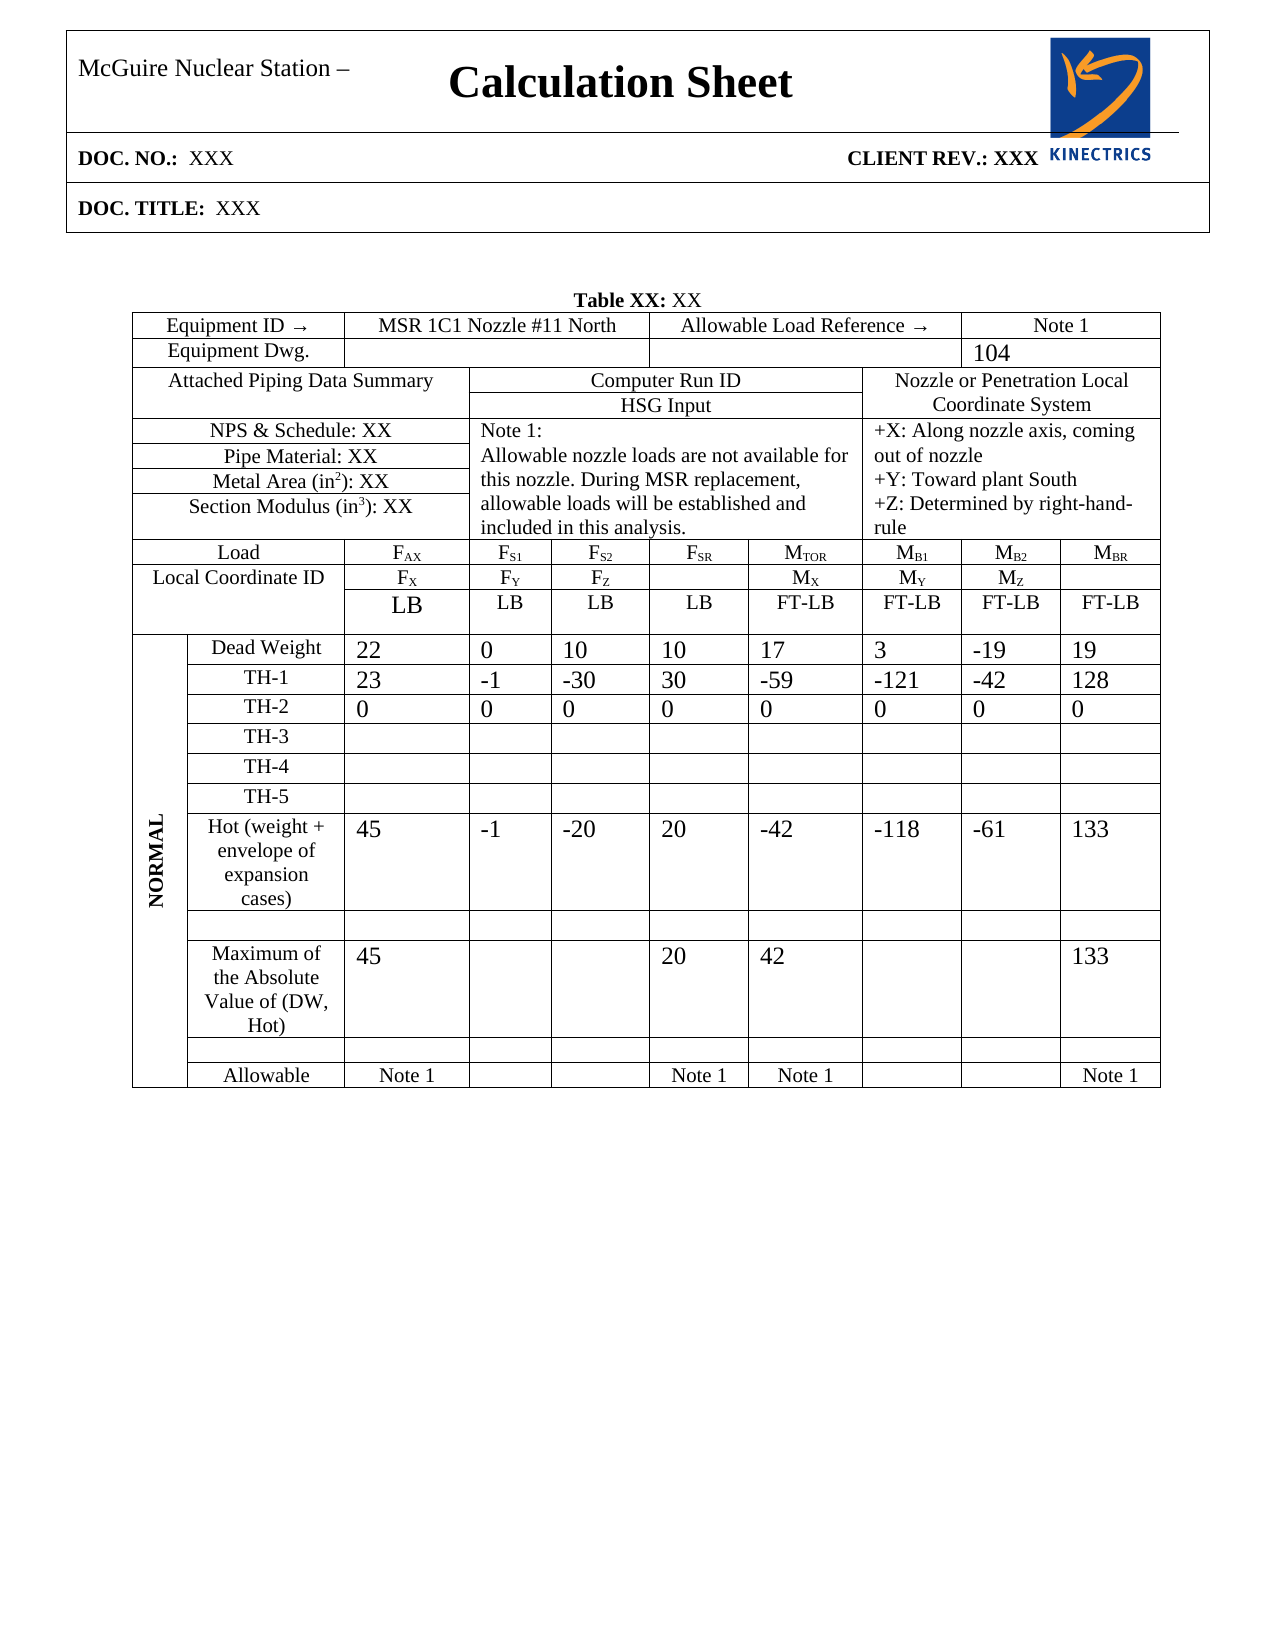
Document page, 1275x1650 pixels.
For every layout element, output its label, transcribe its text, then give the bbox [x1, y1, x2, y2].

table_cell FS1 [470, 540, 551, 564]
table_cell MX [749, 565, 862, 589]
table_cell MBR [1061, 540, 1160, 564]
table_cell 10 [650, 635, 748, 664]
table_cell FT-LB [1061, 590, 1160, 634]
table_cell -30 [552, 665, 649, 693]
table_cell [470, 1038, 551, 1062]
table_cell -20 [552, 814, 649, 910]
table_cell [470, 784, 551, 813]
table_cell NORMAL [133, 635, 187, 1087]
table_cell Metal Area (in2): XX [133, 469, 469, 493]
table_cell LB [552, 590, 649, 634]
table_cell Load [133, 540, 344, 564]
table_cell [962, 1063, 1060, 1087]
table_cell [345, 754, 469, 783]
table_cell MB1 [863, 540, 961, 564]
table_cell [470, 724, 551, 753]
table_cell -61 [962, 814, 1060, 910]
table_cell 0 [470, 695, 551, 723]
table_header Note 1 [962, 313, 1160, 337]
table_cell 0 [1061, 695, 1160, 723]
table_cell 23 [345, 665, 469, 693]
table_cell [650, 784, 748, 813]
table_cell Allowable [188, 1063, 344, 1087]
table_cell -59 [749, 665, 862, 693]
table_cell TH-3 [188, 724, 344, 753]
table_cell [345, 784, 469, 813]
table_cell [962, 941, 1060, 1037]
table_cell TH-2 [188, 695, 344, 723]
table_cell FY [470, 565, 551, 589]
table_cell [552, 1063, 649, 1087]
table_cell Note 1: Allowable nozzle loads are not available for this nozzle. During MSR replacement, allowable loads will be established and included in this analysis. [470, 419, 862, 539]
table_cell [1061, 724, 1160, 753]
table_cell 30 [650, 665, 748, 693]
table_cell 133 [1061, 941, 1160, 1037]
table_cell MTOR [749, 540, 862, 564]
table_cell [650, 1038, 748, 1062]
table_cell FX [345, 565, 469, 589]
table_cell 22 [345, 635, 469, 664]
table_cell [650, 565, 748, 589]
table_cell 3 [863, 635, 961, 664]
table_cell [470, 754, 551, 783]
table_cell -1 [470, 814, 551, 910]
table_cell FSR [650, 540, 748, 564]
table_cell [345, 911, 469, 940]
table_cell [749, 724, 862, 753]
table_cell Dead Weight [188, 635, 344, 664]
table_cell FS2 [552, 540, 649, 564]
table_cell 17 [749, 635, 862, 664]
table_cell [962, 1038, 1060, 1062]
table_cell 20 [650, 814, 748, 910]
table_cell [650, 724, 748, 753]
table_cell HSG Input [470, 393, 862, 417]
table_cell 128 [1061, 665, 1160, 693]
table_cell 0 [470, 635, 551, 664]
table_cell -19 [962, 635, 1060, 664]
table_cell [188, 1038, 344, 1062]
table_cell NPS & Schedule: XX [133, 419, 469, 442]
table_cell 133 [1061, 814, 1160, 910]
table_cell MB2 [962, 540, 1060, 564]
table_cell 42 [749, 941, 862, 1037]
table_cell [749, 784, 862, 813]
table_cell Note 1 [345, 1063, 469, 1087]
table_cell Note 1 [650, 1063, 748, 1087]
table_cell [552, 911, 649, 940]
table_cell 10 [552, 635, 649, 664]
table_cell [863, 941, 961, 1037]
table_cell [863, 724, 961, 753]
table_cell Nozzle or Penetration Local Coordinate System [863, 368, 1160, 417]
table_cell LB [470, 590, 551, 634]
table_cell [962, 911, 1060, 940]
table_cell [552, 784, 649, 813]
table_cell -42 [749, 814, 862, 910]
table_cell -118 [863, 814, 961, 910]
table_cell 0 [962, 695, 1060, 723]
table_cell [345, 1038, 469, 1062]
table_cell Attached Piping Data Summary [133, 368, 469, 417]
table_cell [650, 754, 748, 783]
table_cell LB [345, 590, 469, 634]
table_cell MZ [962, 565, 1060, 589]
table_cell [650, 911, 748, 940]
table_header Allowable Load Reference → [650, 313, 961, 337]
table_cell [552, 724, 649, 753]
table_cell [188, 911, 344, 940]
table_cell [1061, 565, 1160, 589]
table_cell FT-LB [749, 590, 862, 634]
table_cell [863, 754, 961, 783]
table_cell [1061, 1038, 1160, 1062]
picture [1050, 133, 1151, 161]
table_cell [863, 1063, 961, 1087]
text Table XX: XX [75, 288, 1200, 312]
table_cell [470, 911, 551, 940]
table_cell LB [650, 590, 748, 634]
table_cell 0 [749, 695, 862, 723]
table_cell 0 [552, 695, 649, 723]
table_cell [470, 941, 551, 1037]
table_cell TH-1 [188, 665, 344, 693]
table_cell [749, 754, 862, 783]
table_cell Pipe Material: XX [133, 444, 469, 468]
table_cell [863, 1038, 961, 1062]
table_cell [962, 754, 1060, 783]
table_header Equipment ID → [133, 313, 344, 337]
table_cell 0 [863, 695, 961, 723]
table_cell Local Coordinate ID [133, 565, 344, 634]
table_cell [863, 784, 961, 813]
table_cell Computer Run ID [470, 368, 862, 392]
table_cell [749, 911, 862, 940]
table_cell [962, 784, 1060, 813]
table_cell 20 [650, 941, 748, 1037]
table_cell TH-5 [188, 784, 344, 813]
table_cell FAX [345, 540, 469, 564]
table_cell 0 [345, 695, 469, 723]
table_cell [650, 339, 961, 367]
table_cell [552, 1038, 649, 1062]
table_cell [1061, 754, 1160, 783]
table_cell Maximum of the Absolute Value of (DW, Hot) [188, 941, 344, 1037]
table_cell FT-LB [863, 590, 961, 634]
table_cell [470, 1063, 551, 1087]
table_cell -121 [863, 665, 961, 693]
table_cell 45 [345, 814, 469, 910]
picture [1050, 37, 1151, 132]
table_cell 104 [962, 339, 1160, 367]
table_cell FT-LB [962, 590, 1060, 634]
table_cell [345, 724, 469, 753]
table_cell FZ [552, 565, 649, 589]
table_cell Section Modulus (in3): XX [133, 494, 469, 539]
table_cell 19 [1061, 635, 1160, 664]
table_cell [1061, 911, 1160, 940]
table_cell TH-4 [188, 754, 344, 783]
table_cell 0 [650, 695, 748, 723]
table_cell [863, 911, 961, 940]
table_cell 45 [345, 941, 469, 1037]
table_cell MY [863, 565, 961, 589]
table_cell +X: Along nozzle axis, coming out of nozzle +Y: Toward plant South +Z: Determined by right-hand-rule [863, 419, 1160, 539]
table_cell Equipment Dwg. [133, 339, 344, 367]
table_cell [1061, 784, 1160, 813]
table_cell [962, 724, 1060, 753]
table_cell Hot (weight + envelope of expansion cases) [188, 814, 344, 910]
table_cell [552, 941, 649, 1037]
table_cell [552, 754, 649, 783]
table_header MSR 1C1 Nozzle #11 North [345, 313, 649, 337]
table_cell [749, 1038, 862, 1062]
table_cell Note 1 [749, 1063, 862, 1087]
table_cell -42 [962, 665, 1060, 693]
table_cell [345, 339, 649, 367]
table_cell -1 [470, 665, 551, 693]
table_cell Note 1 [1061, 1063, 1160, 1087]
